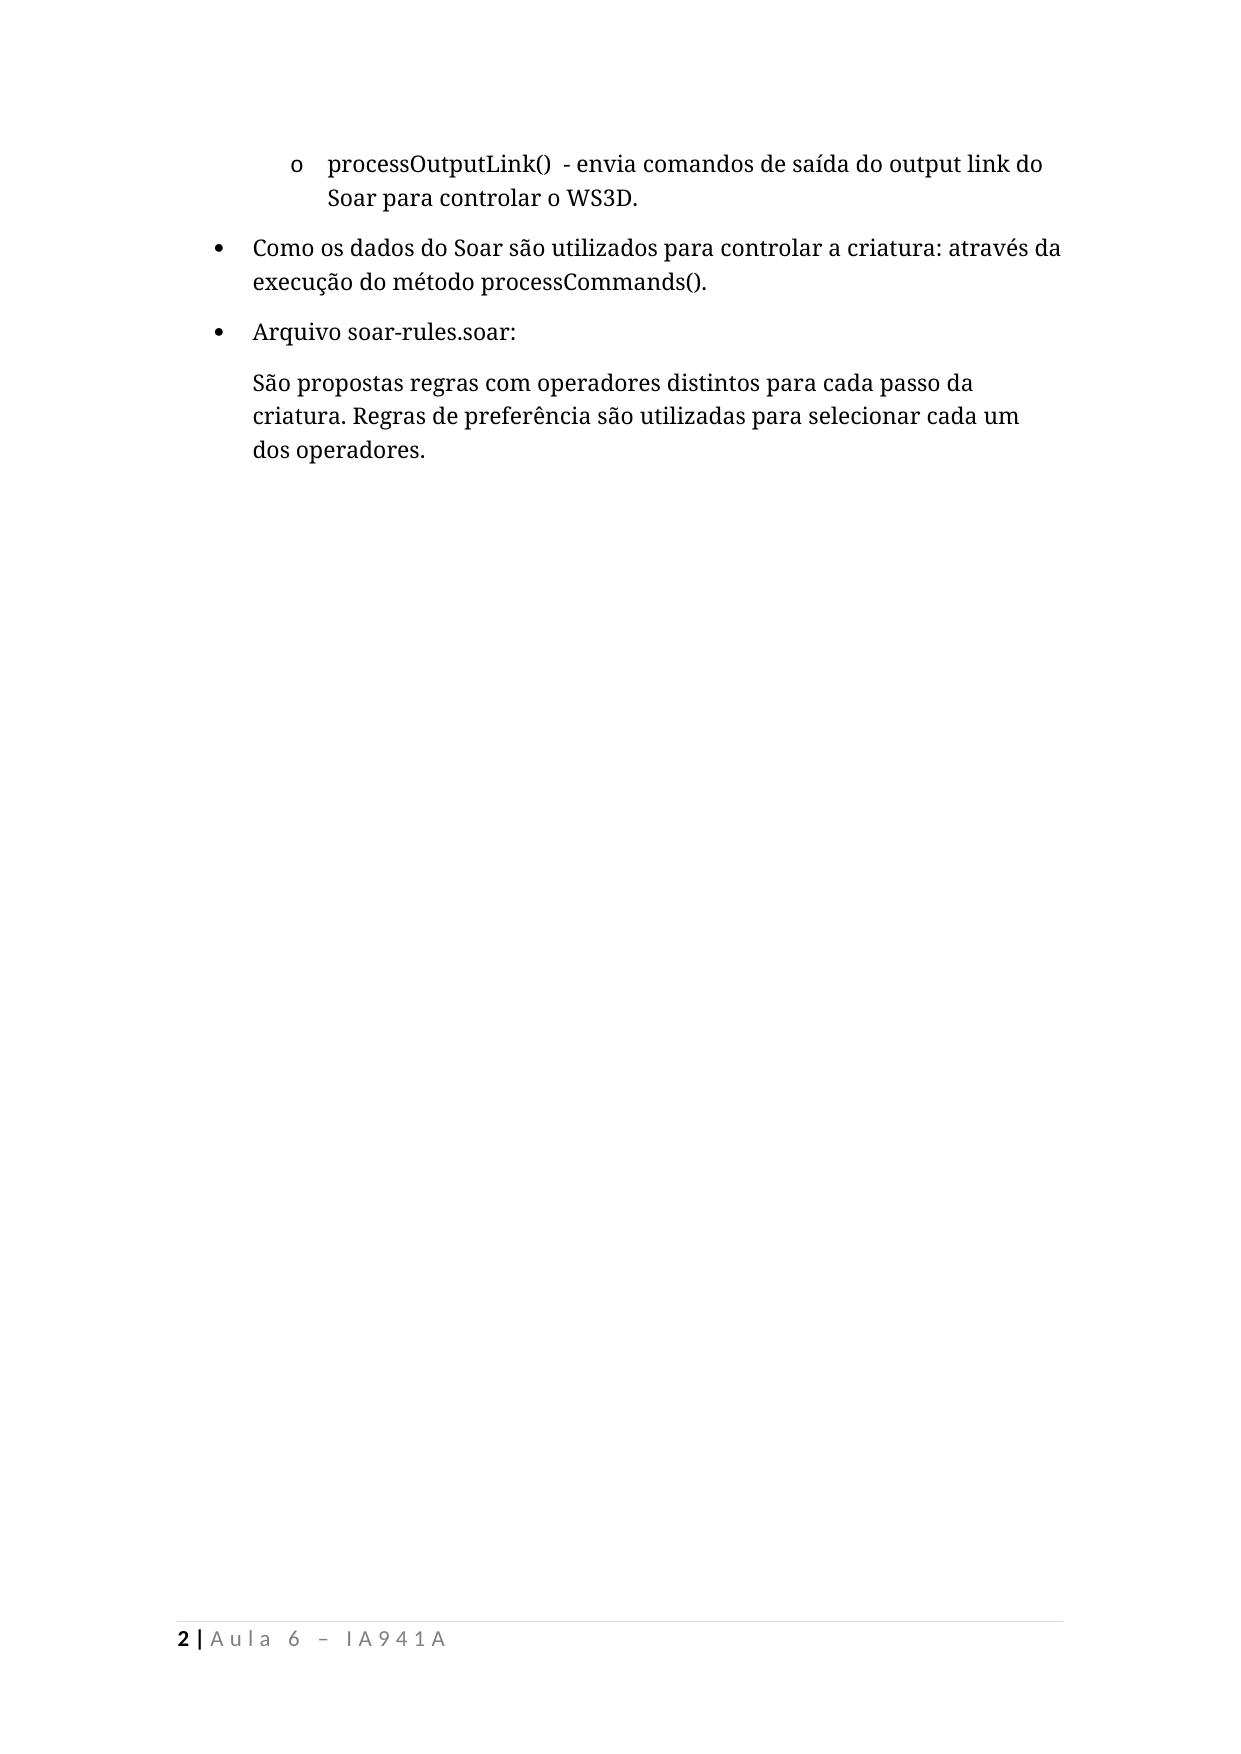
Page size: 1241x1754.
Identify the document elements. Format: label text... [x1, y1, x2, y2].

list Arquivo soar-rules.soar: [215, 316, 1063, 347]
list Como os dados do Soar são utilizados para controlar a criatura: através da execução do método processCommands(). [215, 232, 1063, 297]
list São propostas regras com operadores distintos para cada passo da criatura. Regras de preferência são utilizadas para selecionar cada um dos operadores. [252, 366, 1063, 465]
list processOutputLink() - envia comandos de saída do output link do Soar para controlar o WS3D. [290, 148, 1063, 213]
